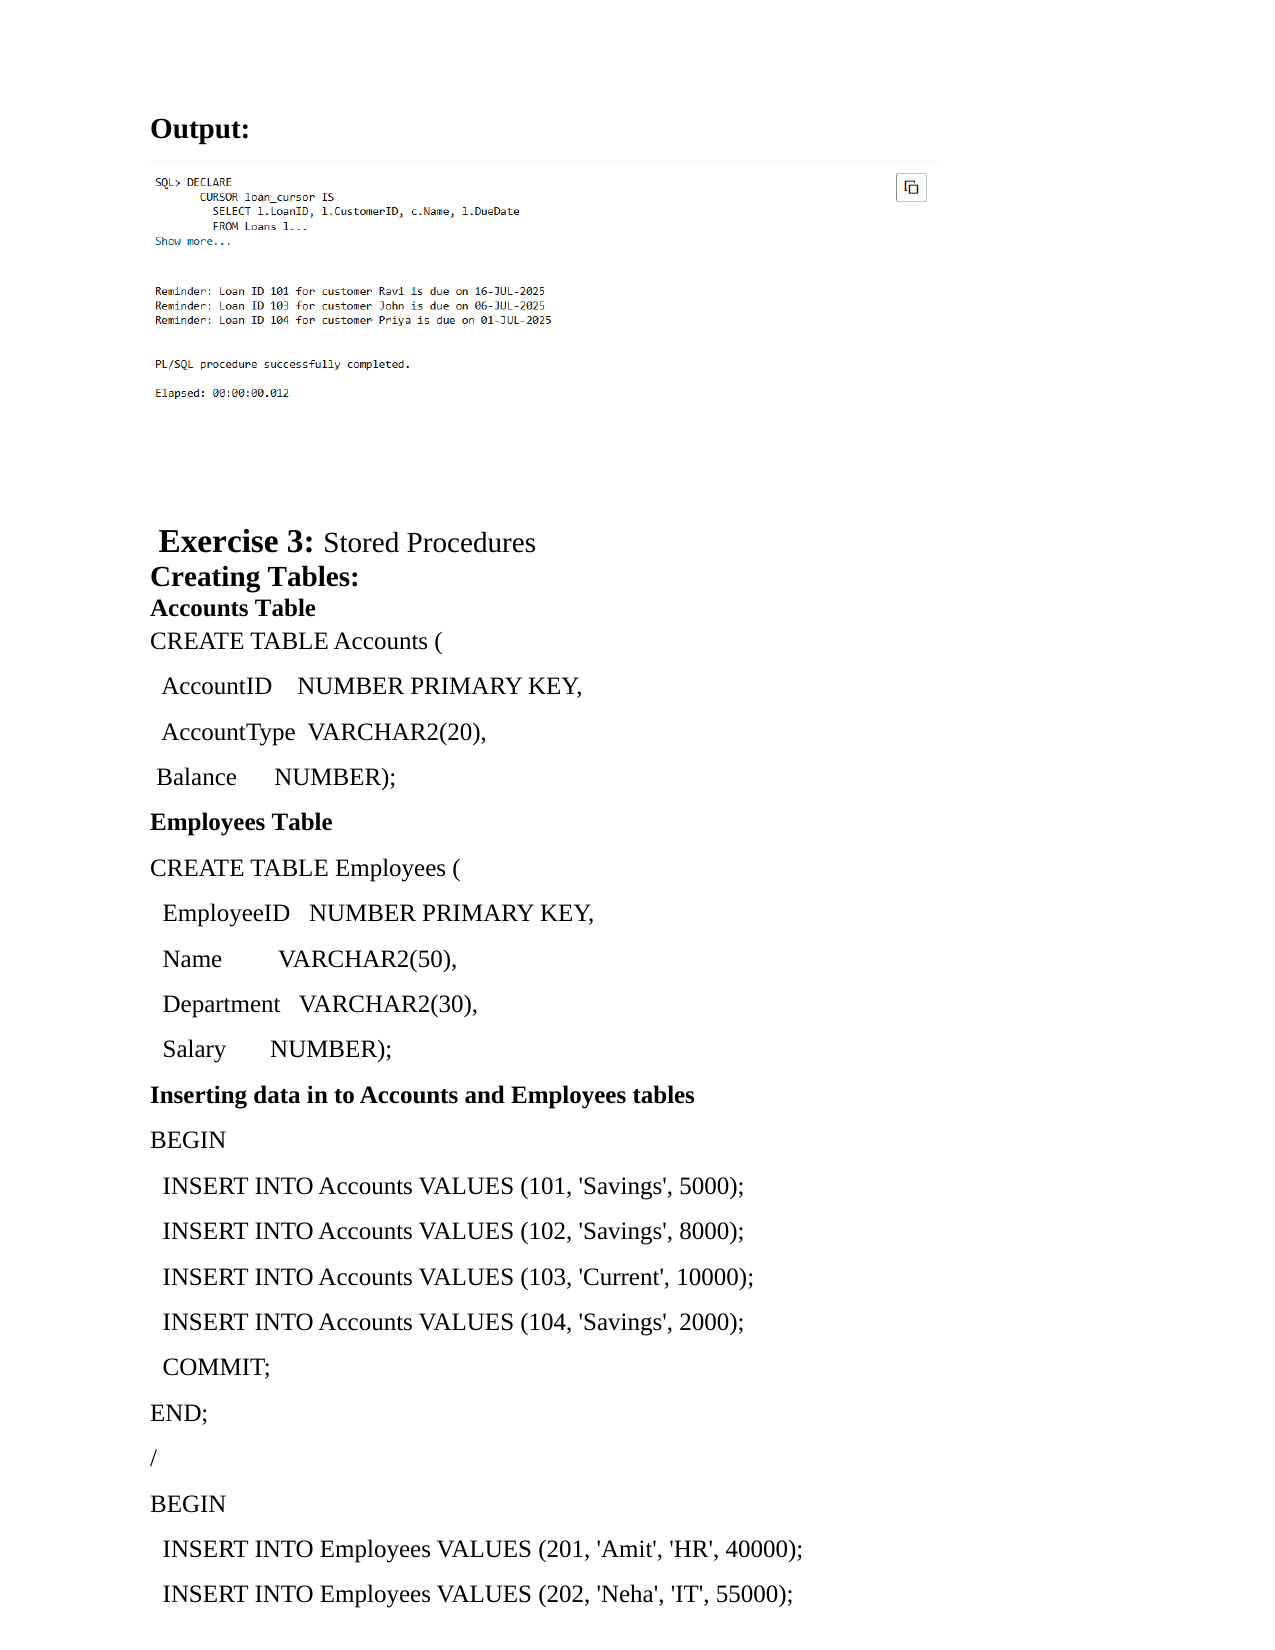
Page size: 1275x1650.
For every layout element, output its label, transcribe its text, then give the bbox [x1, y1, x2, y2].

text Employees Table [150, 807, 1125, 836]
text Accounts Table [150, 593, 1125, 621]
text BEGIN [150, 1125, 1125, 1154]
text Name VARCHAR2(50), [150, 944, 1125, 972]
text END; [150, 1398, 1125, 1427]
text Salary NUMBER); [150, 1034, 1125, 1063]
text INSERT INTO Accounts VALUES (102, 'Savings', 8000); [150, 1216, 1125, 1245]
text AccountType VARCHAR2(20), [150, 717, 1125, 745]
text Output: [150, 111, 1125, 144]
text Inserting data in to Accounts and Employees tables [150, 1080, 1125, 1109]
text INSERT INTO Employees VALUES (202, 'Neha', 'IT', 55000); [150, 1579, 1125, 1608]
text INSERT INTO Employees VALUES (201, 'Amit', 'HR', 40000); [150, 1534, 1125, 1563]
text CREATE TABLE Accounts ( [150, 626, 1125, 654]
text Department VARCHAR2(30), [150, 989, 1125, 1018]
text Exercise 3: Stored Procedures [150, 521, 1125, 559]
text INSERT INTO Accounts VALUES (101, 'Savings', 5000); [150, 1171, 1125, 1199]
text COMMIT; [150, 1352, 1125, 1381]
text Creating Tables: [150, 559, 1125, 593]
text EmployeeID NUMBER PRIMARY KEY, [150, 898, 1125, 927]
text INSERT INTO Accounts VALUES (103, 'Current', 10000); [150, 1262, 1125, 1290]
text INSERT INTO Accounts VALUES (104, 'Savings', 2000); [150, 1307, 1125, 1336]
picture [150, 161, 938, 414]
text AccountID NUMBER PRIMARY KEY, [150, 671, 1125, 700]
text / [150, 1443, 1125, 1472]
text BEGIN [150, 1489, 1125, 1517]
text Balance NUMBER); [150, 762, 1125, 791]
text CREATE TABLE Employees ( [150, 853, 1125, 882]
